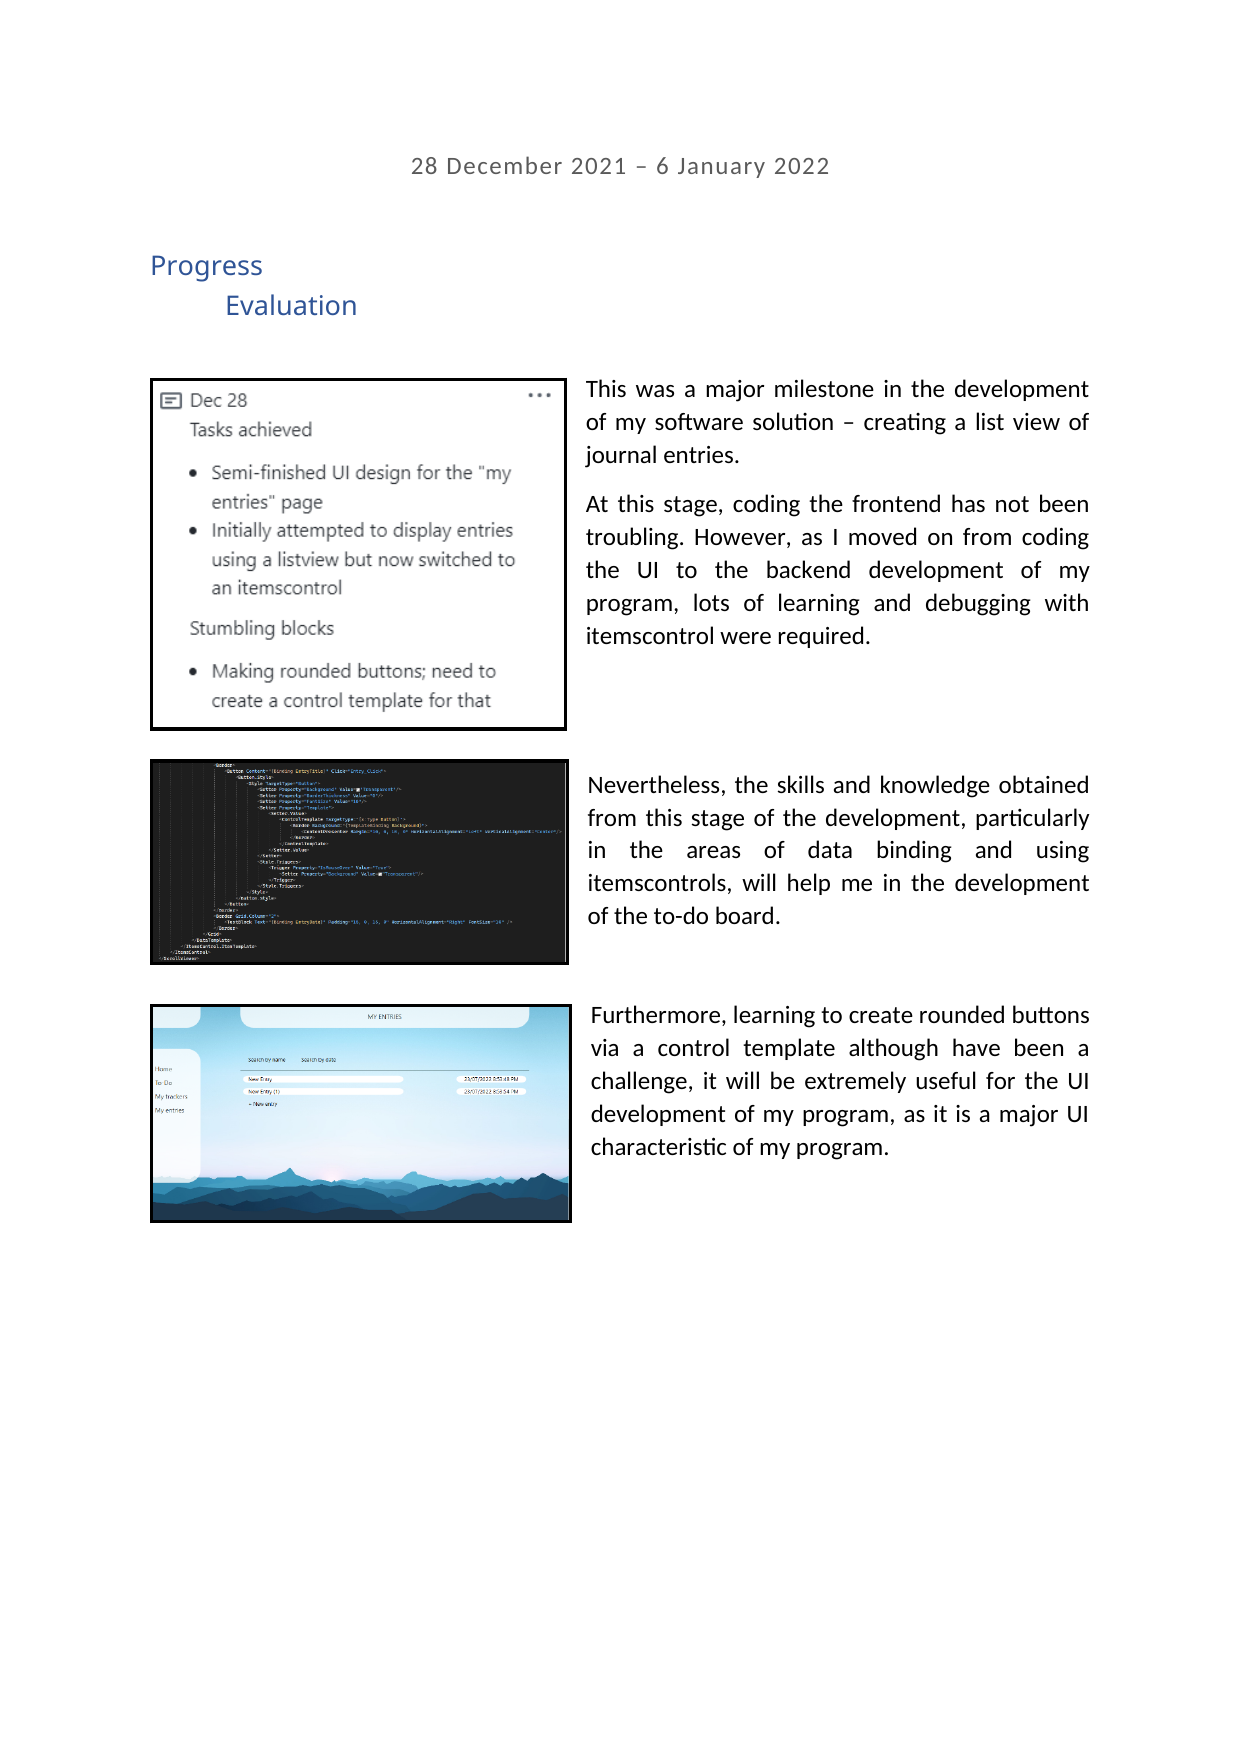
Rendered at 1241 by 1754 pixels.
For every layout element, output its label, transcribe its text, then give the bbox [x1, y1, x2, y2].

subtitle Progress Evaluation [150, 246, 1090, 323]
picture [153, 1007, 569, 1220]
text Furthermore, learning to create rounded buttons via a control template although have been a challenge, it will be extremely useful for the UI development of my program, as it is a major UI characteristic of my program. [150, 999, 1090, 1162]
subtitle 28 December 2021 – 6 January 2022 [150, 150, 1090, 181]
text Nevertheless, the skills and knowledge obtained from this stage of the development, particularly in the areas of data binding and using itemscontrols, will help me in the development of the to-do board. [569, 769, 1090, 931]
picture [153, 381, 564, 727]
text At this stage, coding the frontend has not been troubling. However, as I moved on from coding the UI to the backend development of my program, lots of learning and debugging with itemscontrol were required. [567, 488, 1090, 651]
text This was a major milestone in the development of my software solution – creating a list view of journal entries. [150, 373, 1090, 469]
picture [153, 763, 566, 962]
